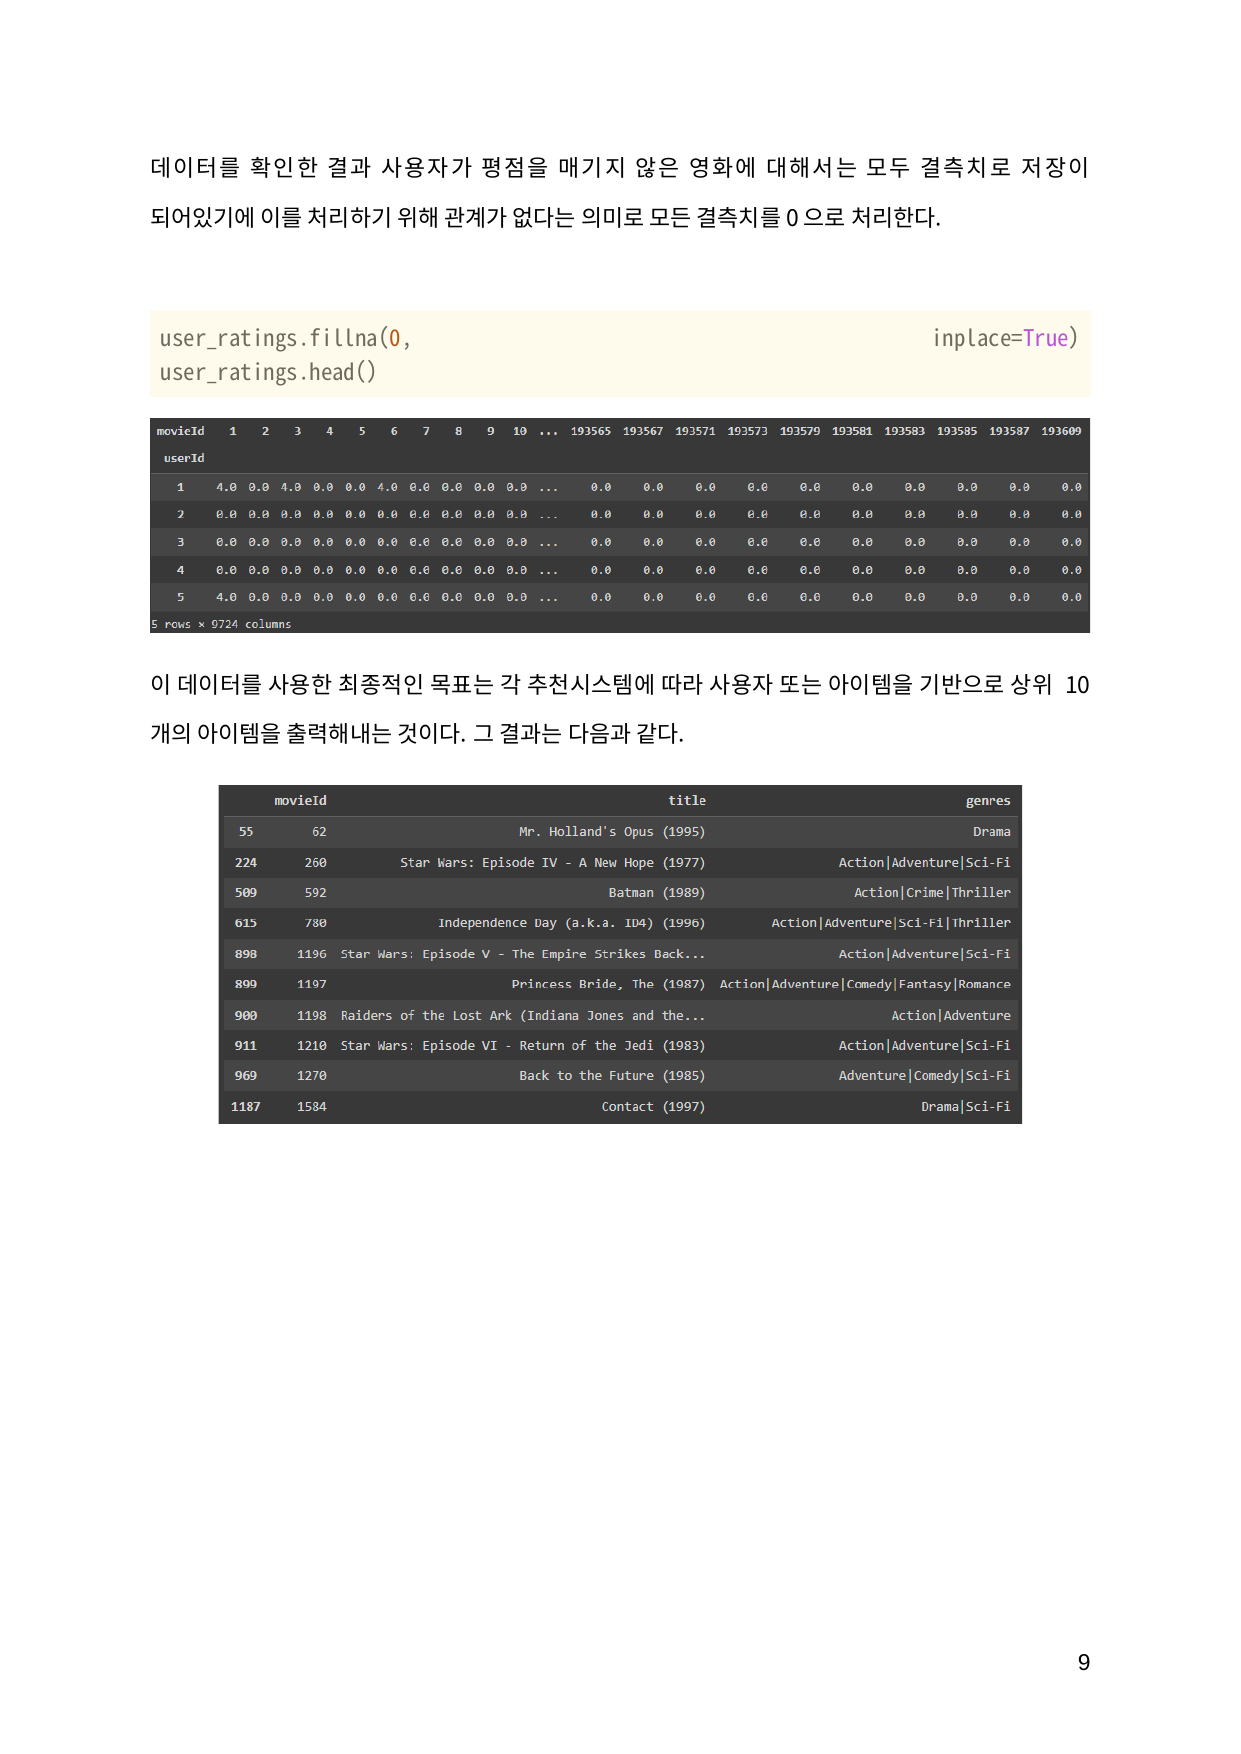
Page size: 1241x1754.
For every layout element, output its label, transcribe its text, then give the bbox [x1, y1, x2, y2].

picture [218, 785, 1023, 1124]
text 데이터를 확인한 결과 사용자가 평점을 매기지 않은 영화에 대해서는 모두 결측치로 저장이 되어있기에 이를 처리하기 위해 관계가 없다는 의미로 모든 결측치를 0으로 처리한다. [150, 150, 1090, 233]
picture [150, 418, 1091, 633]
text 이 데이터를 사용한 최종적인 목표는 각 추천시스템에 따라 사용자 또는 아이템을 기반으로 상위 10개의 아이템을 출력해내는 것이다. 그 결과는 다음과 같다. [150, 667, 1090, 749]
table_header user_ratings.fillna(0, inplace=True) user_ratings.head() [150, 310, 1091, 397]
